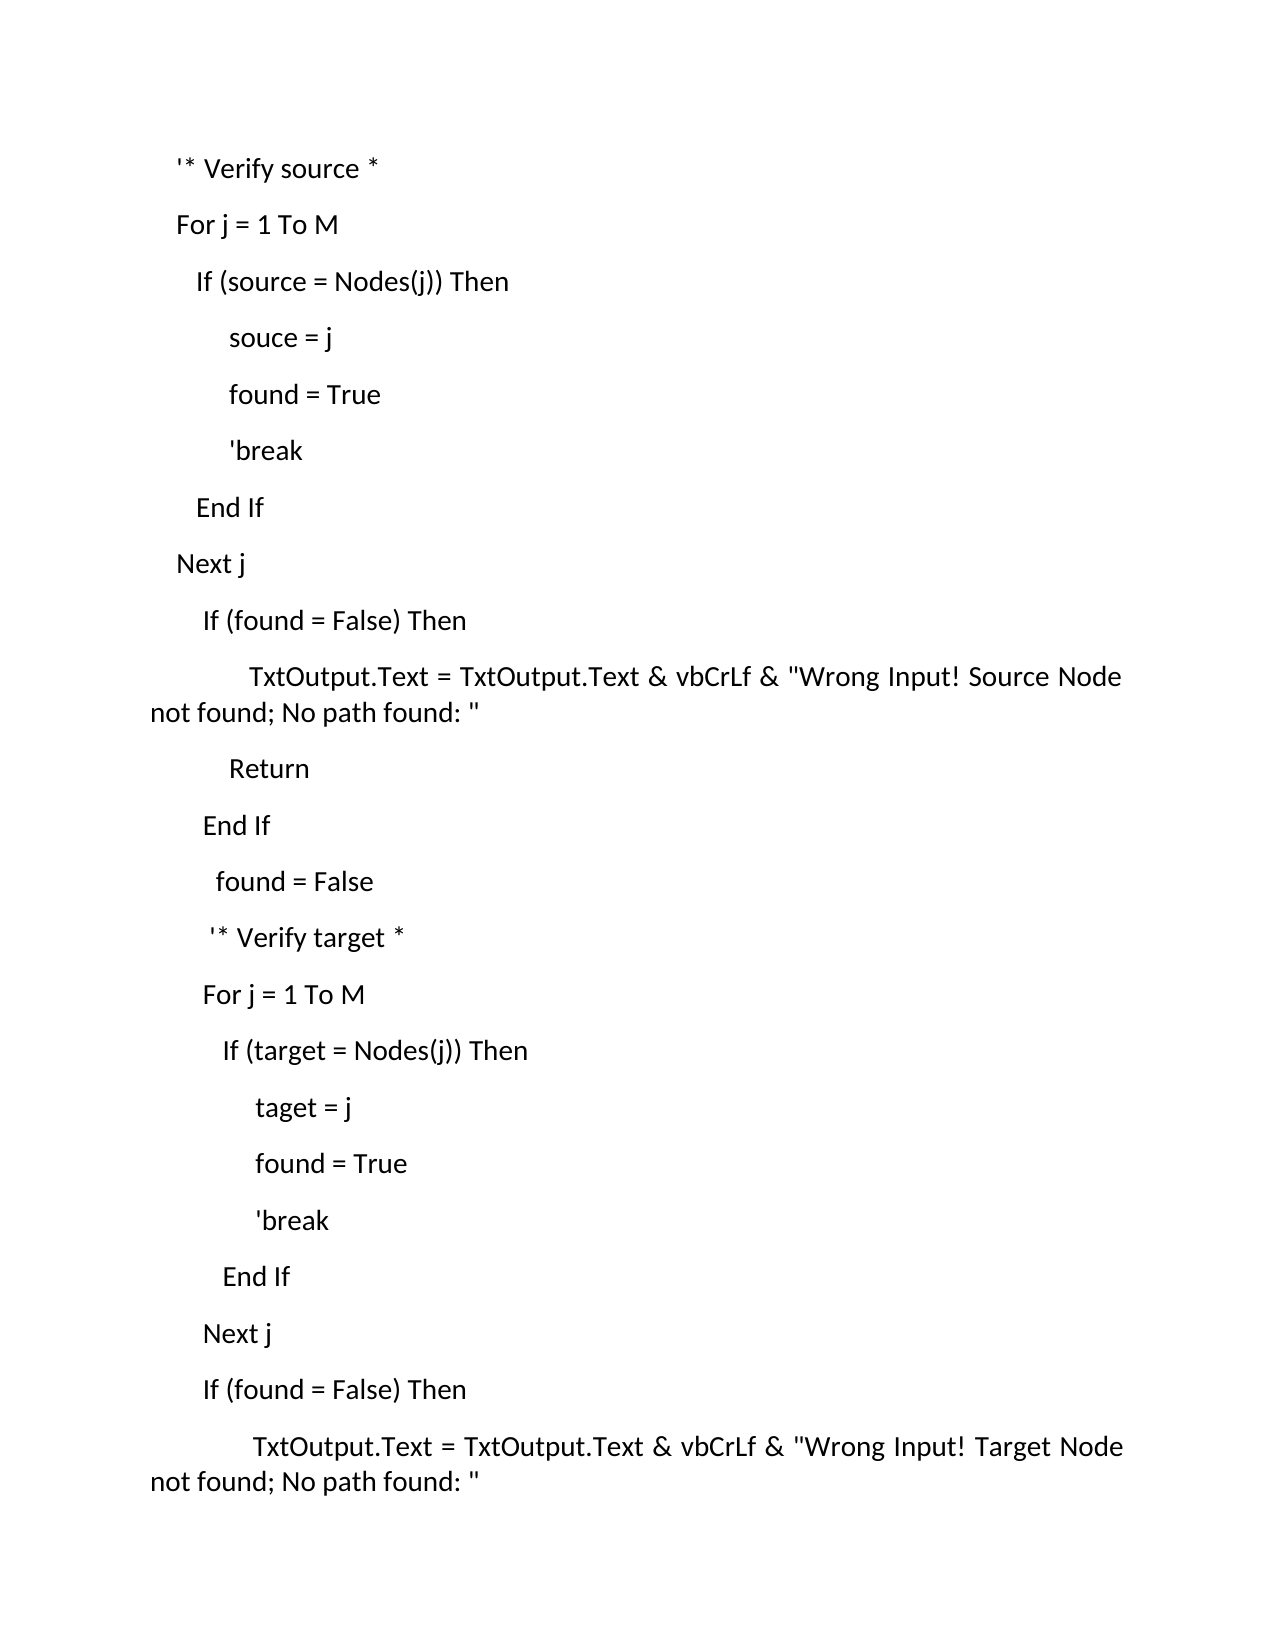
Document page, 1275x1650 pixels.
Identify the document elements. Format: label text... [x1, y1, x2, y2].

text For j = 1 To M [150, 976, 1125, 1012]
text If (found = False) Then [150, 1371, 1125, 1407]
text found = True [150, 376, 1125, 411]
text If (target = Nodes(j)) Then [150, 1032, 1125, 1068]
text '* Verify source * [150, 150, 1125, 186]
text TxtOutput.Text = TxtOutput.Text & vbCrLf & "Wrong Input! Source Node not found; No path found: " [150, 658, 1125, 729]
text End If [150, 1258, 1125, 1294]
text TxtOutput.Text = TxtOutput.Text & vbCrLf & "Wrong Input! Target Node not found; No path found: " [150, 1428, 1125, 1499]
text taget = j [150, 1089, 1125, 1124]
text souce = j [150, 319, 1125, 355]
text If (source = Nodes(j)) Then [150, 263, 1125, 298]
text Return [150, 750, 1125, 786]
text End If [150, 489, 1125, 524]
text found = False [150, 863, 1125, 899]
text 'break [150, 1202, 1125, 1237]
text 'break [150, 432, 1125, 468]
text found = True [150, 1145, 1125, 1181]
text If (found = False) Then [150, 602, 1125, 637]
text Next j [150, 545, 1125, 581]
text For j = 1 To M [150, 206, 1125, 242]
text Next j [150, 1315, 1125, 1350]
text End If [150, 807, 1125, 842]
text '* Verify target * [150, 919, 1125, 955]
